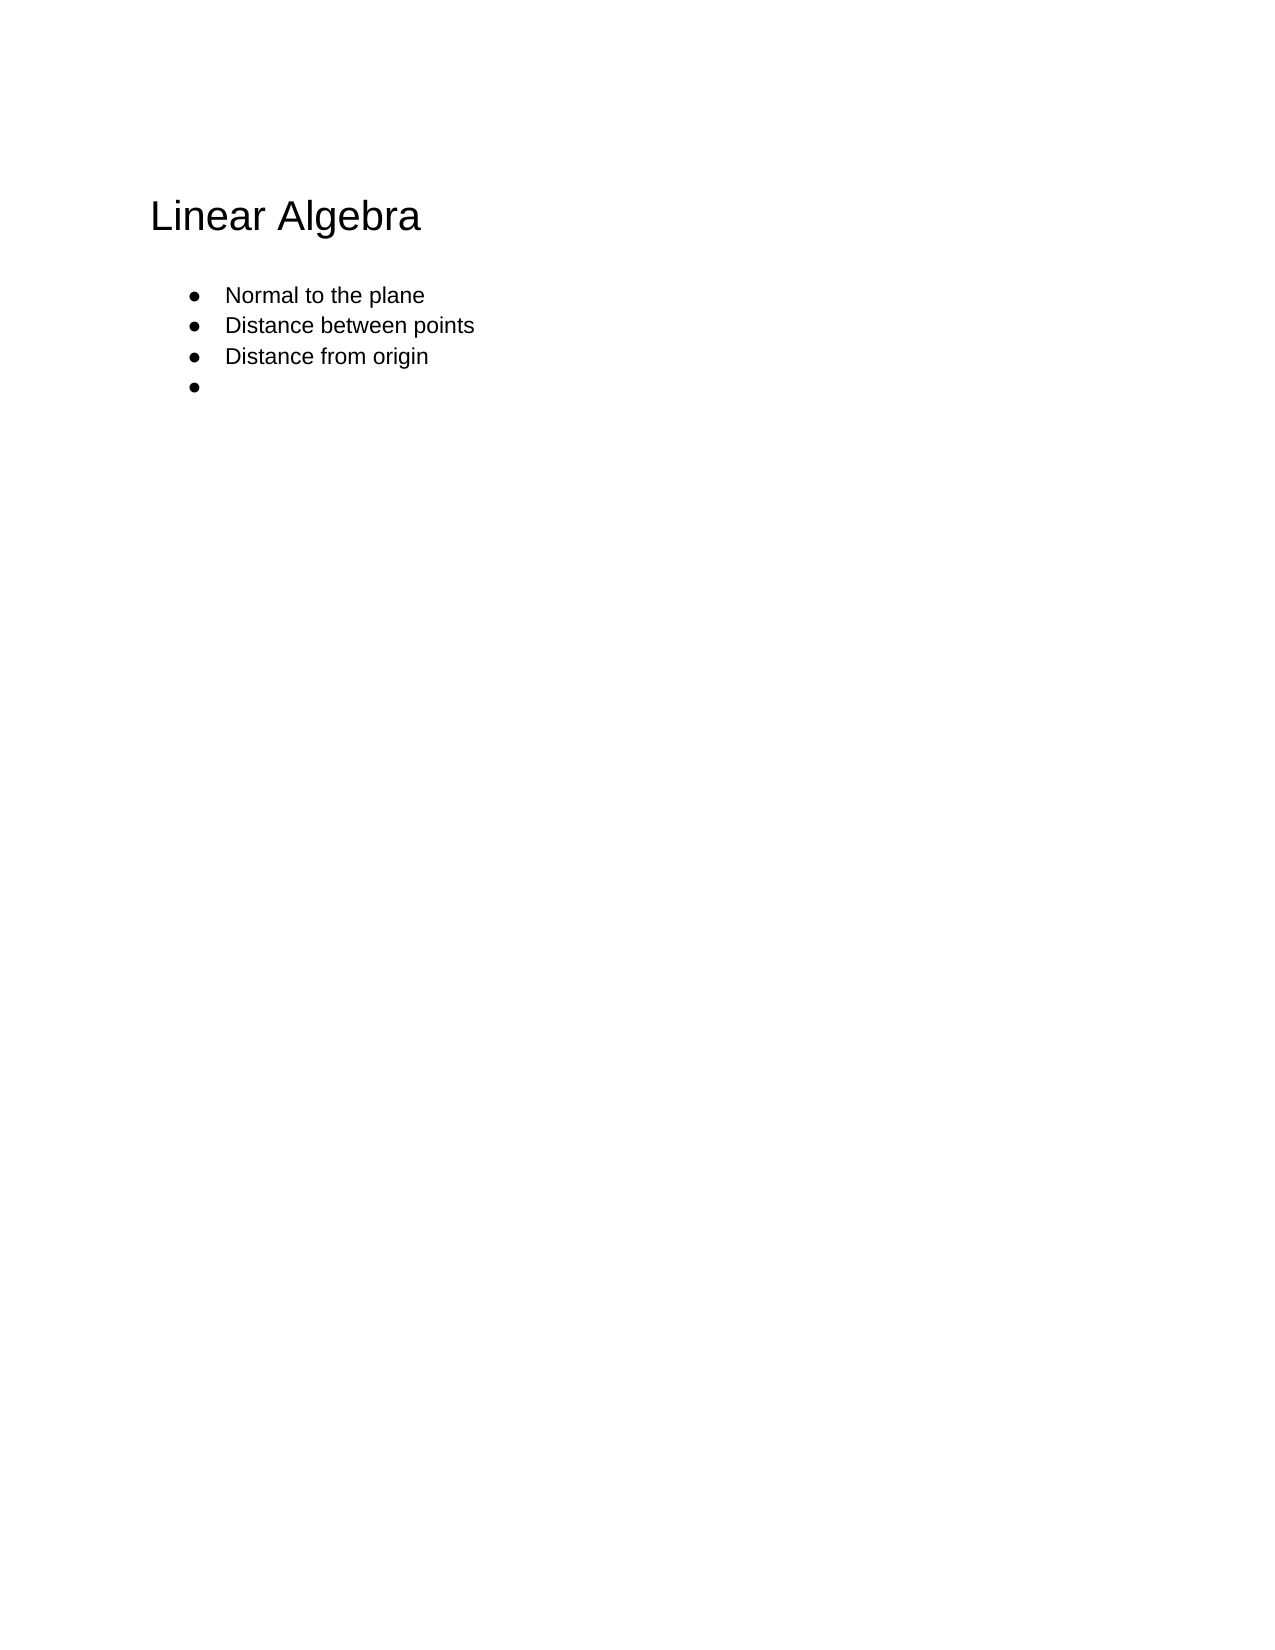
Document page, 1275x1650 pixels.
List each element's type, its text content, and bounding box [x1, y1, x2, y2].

list Distance between points [187, 312, 1125, 339]
list Distance from origin [187, 343, 1125, 369]
list Normal to the plane [187, 282, 1125, 309]
subtitle Linear Algebra [150, 192, 1125, 239]
